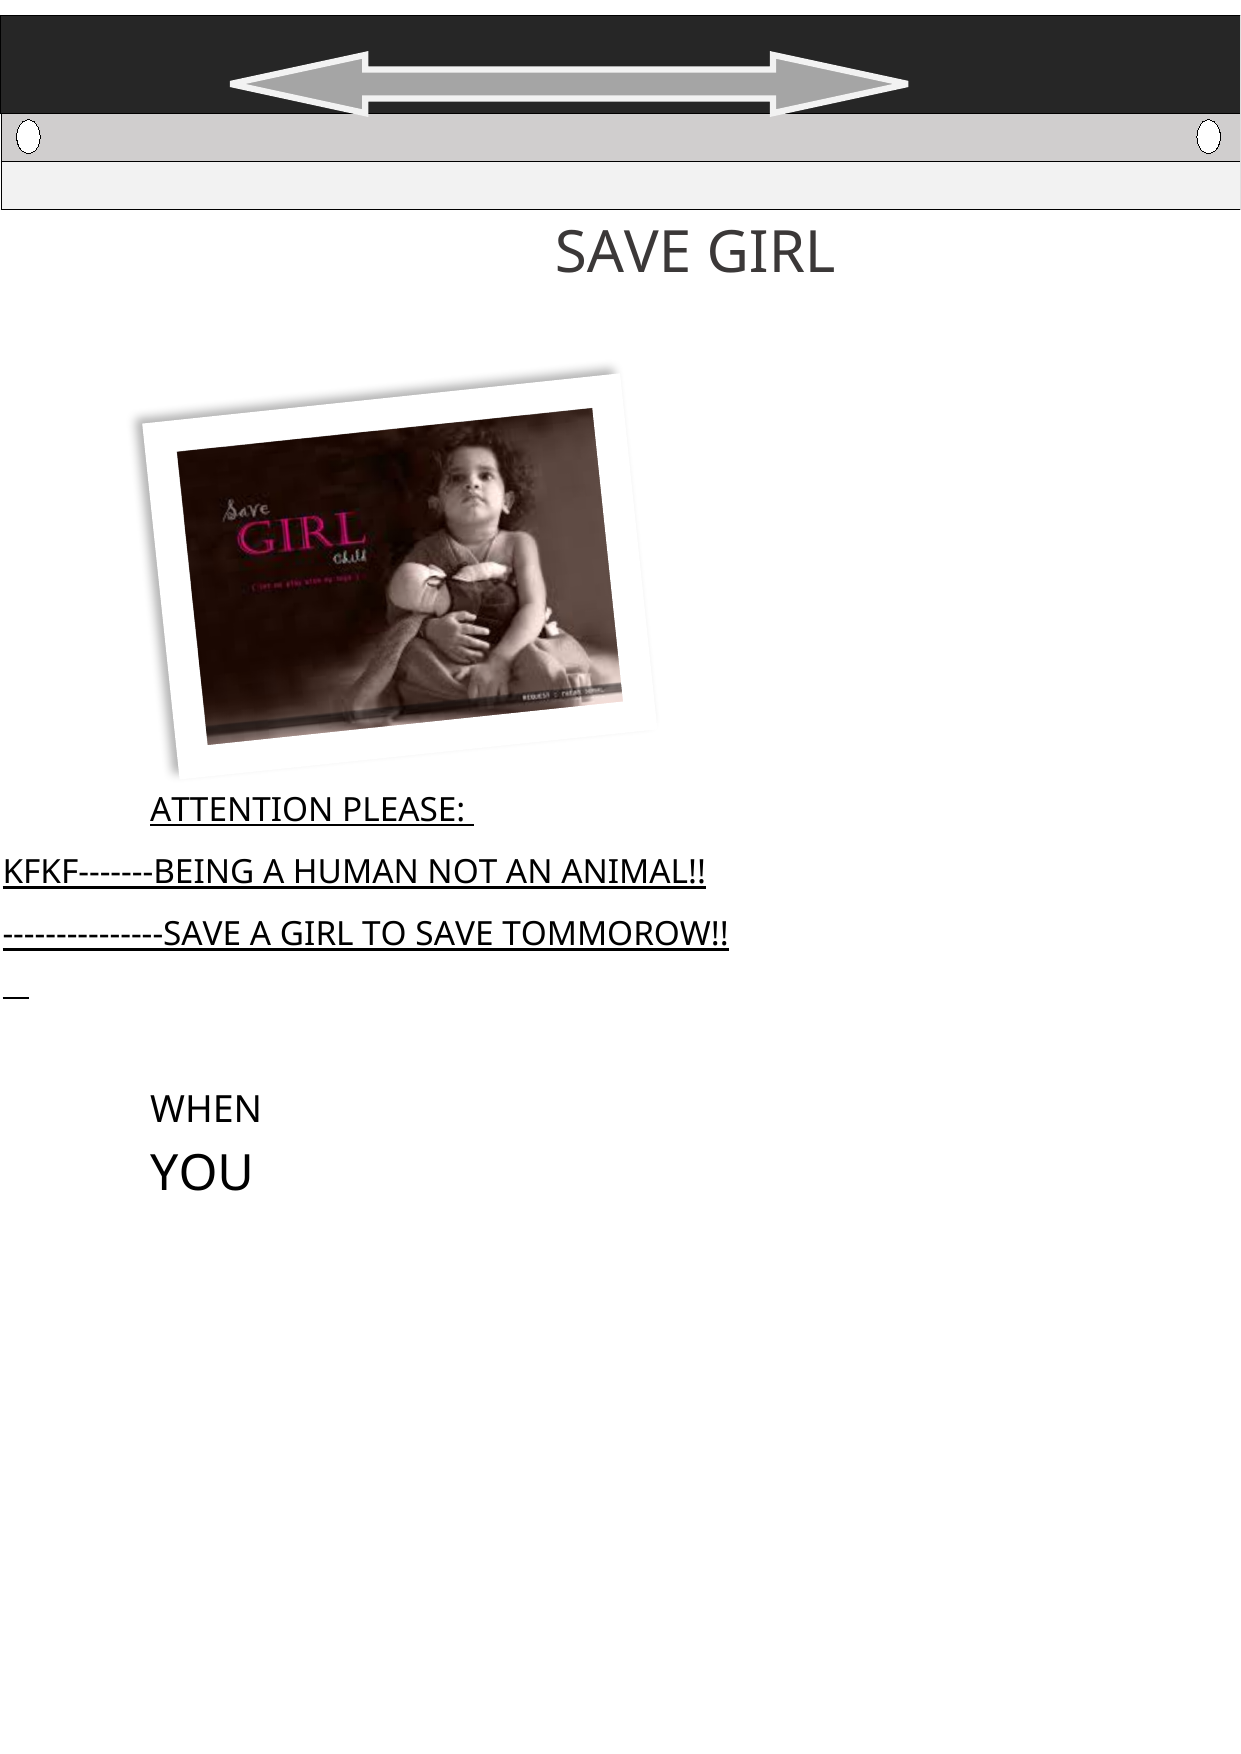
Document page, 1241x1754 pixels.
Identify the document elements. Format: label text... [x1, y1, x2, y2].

table_cell [2, 162, 1240, 209]
picture [177, 408, 622, 744]
text YOU [2, 1137, 1240, 1206]
text WHEN [150, 1082, 1240, 1133]
text ---------------SAVE A GIRL TO SAVE TOMMOROW!! [2, 910, 1240, 955]
table_header [1, 16, 1240, 113]
table_cell [2, 114, 1240, 161]
text ATTENTION PLEASE: [2, 312, 1240, 831]
text SAVE GIRL [150, 210, 1240, 289]
text KFKF-------BEING A HUMAN NOT AN ANIMAL!! [2, 848, 1240, 893]
